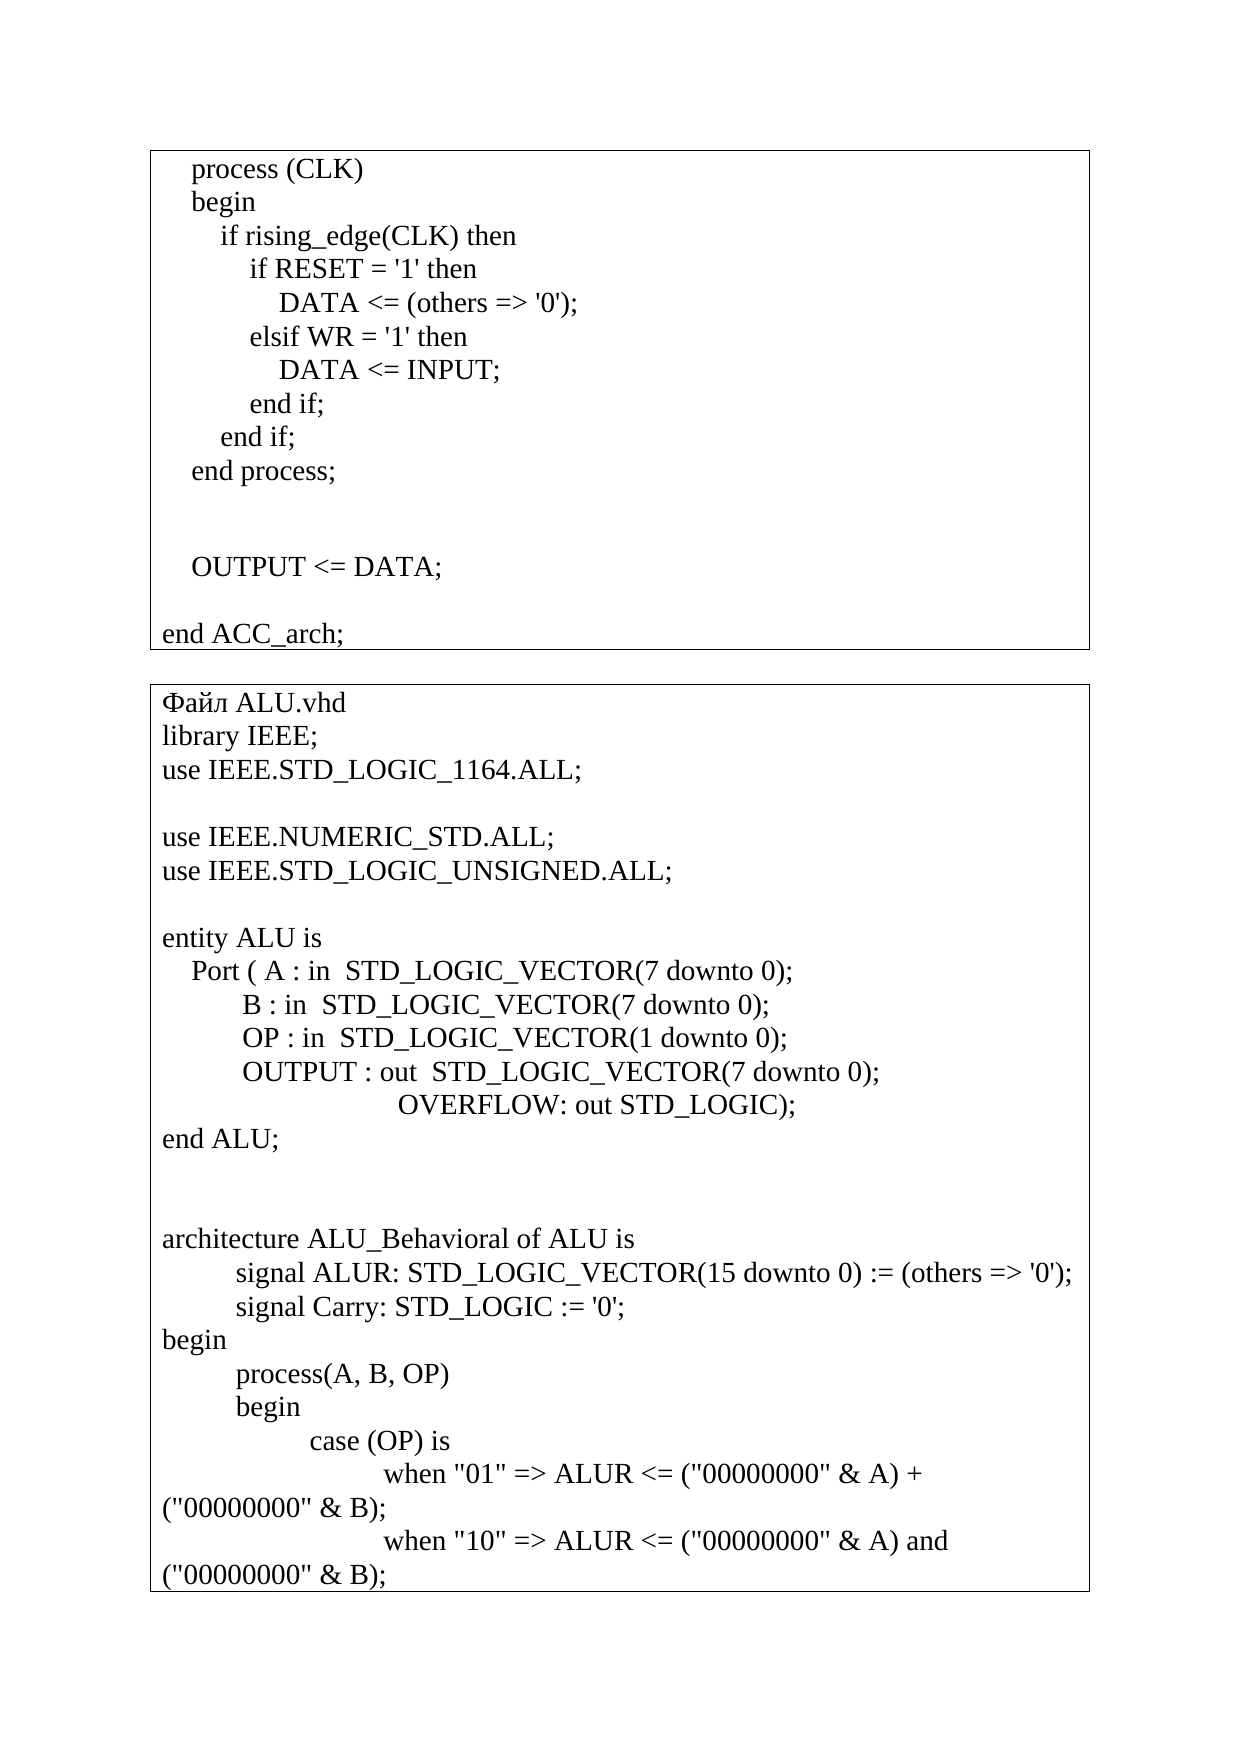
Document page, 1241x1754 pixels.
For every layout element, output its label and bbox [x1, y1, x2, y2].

table_header [151, 151, 1089, 649]
table_header [151, 685, 1089, 1591]
